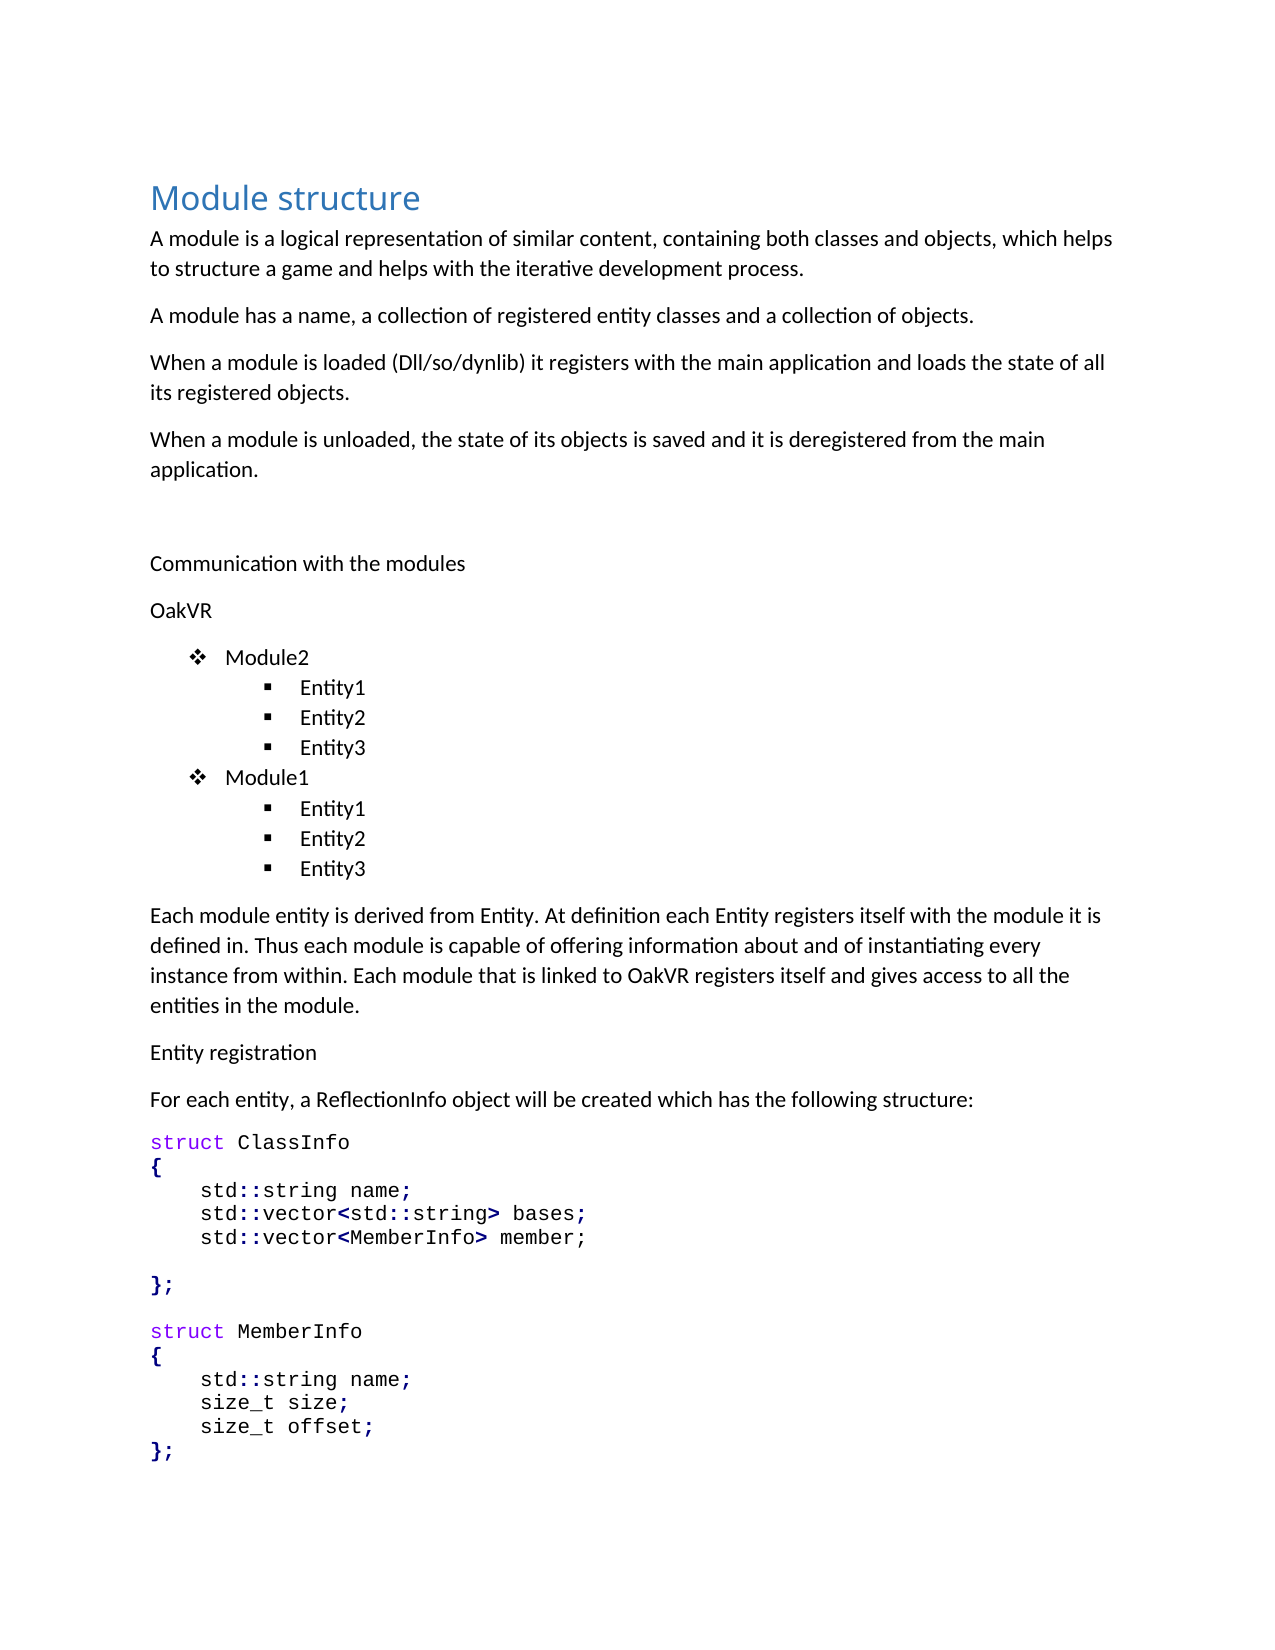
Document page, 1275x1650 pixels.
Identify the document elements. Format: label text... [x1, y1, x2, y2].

text size_t size; [150, 1392, 1125, 1416]
text std::string name; [150, 1179, 1125, 1203]
text OakVR [150, 596, 1125, 624]
text struct ClassInfo [150, 1132, 1125, 1156]
list Entity2 [262, 824, 1125, 852]
list Entity1 [262, 673, 1125, 701]
text size_t offset; [150, 1416, 1125, 1440]
list Entity1 [262, 794, 1125, 822]
text std::string name; [150, 1369, 1125, 1392]
list Entity3 [262, 733, 1125, 761]
text std::vector<std::string> bases; [150, 1203, 1125, 1227]
list Module2 [187, 643, 1125, 671]
text { [150, 1345, 1125, 1369]
text struct MemberInfo [150, 1321, 1125, 1345]
text }; [150, 1440, 1125, 1463]
text When a module is unloaded, the state of its objects is saved and it is deregistered from the main application. [150, 425, 1125, 483]
text Each module entity is derived from Entity. At definition each Entity registers itself with the module it is defined in. Thus each module is capable of offering information about and of instantiating every instance from within. Each module that is linked to OakVR registers itself and gives access to all the entities in the module. [150, 901, 1125, 1020]
text A module is a logical representation of similar content, containing both classes and objects, which helps to structure a game and helps with the iterative development process. [150, 224, 1125, 282]
text { [150, 1156, 1125, 1179]
list Entity2 [262, 703, 1125, 731]
text When a module is loaded (Dll/so/dynlib) it registers with the main application and loads the state of all its registered objects. [150, 348, 1125, 406]
list Entity3 [262, 854, 1125, 882]
list Module1 [187, 763, 1125, 792]
text std::vector<MemberInfo> member; [150, 1227, 1125, 1251]
text Communication with the modules [150, 549, 1125, 577]
text }; [150, 1274, 1125, 1298]
text For each entity, a ReflectionInfo object will be created which has the following structure: [150, 1085, 1125, 1113]
text Entity registration [150, 1038, 1125, 1067]
text A module has a name, a collection of registered entity classes and a collection of objects. [150, 301, 1125, 329]
subtitle Module structure [150, 175, 1125, 220]
